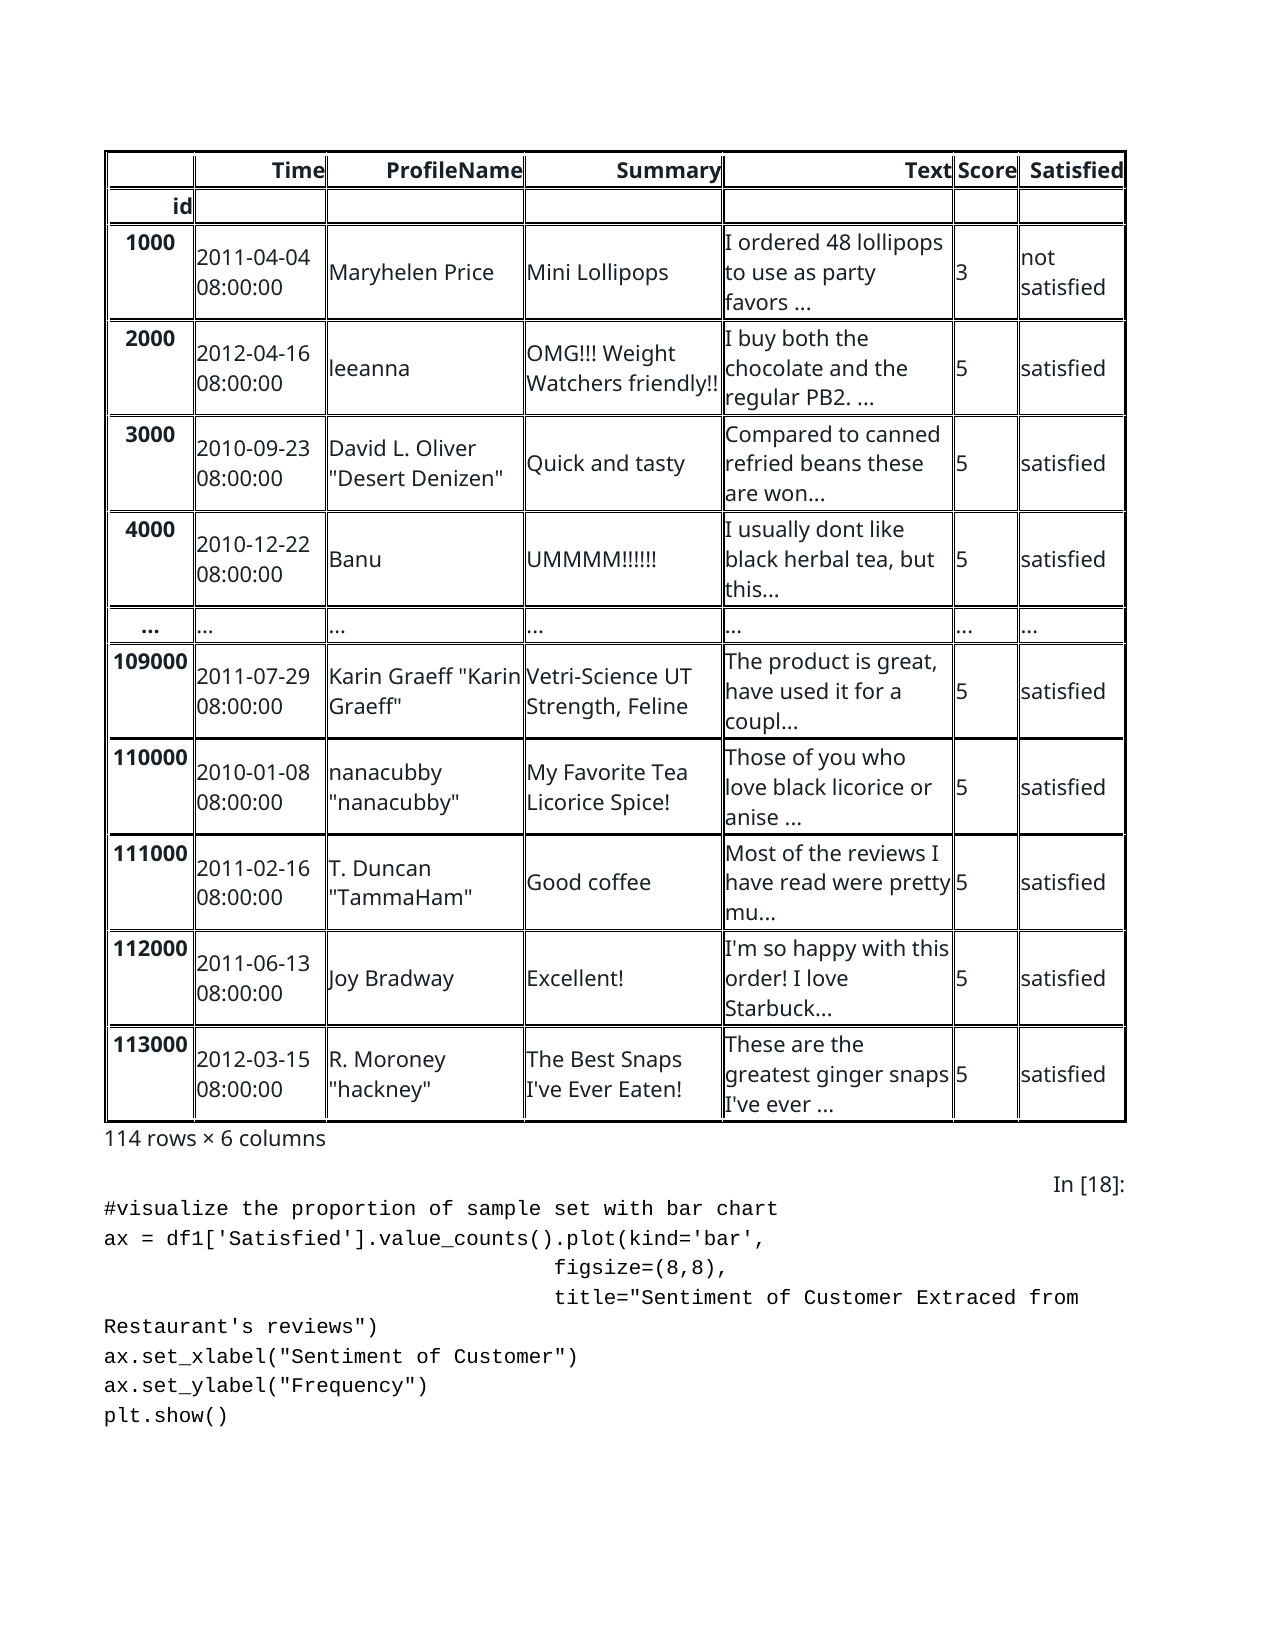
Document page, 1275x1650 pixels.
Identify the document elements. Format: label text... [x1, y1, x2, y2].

table_cell I usually dont like black herbal tea, but this... [725, 513, 952, 605]
table_cell Mini Lollipops [526, 226, 721, 318]
text figsize=(8,8), [103, 1257, 1125, 1281]
table_cell 2012-03-15 08:00:00 [195, 1028, 327, 1120]
table_cell 2011-02-16 08:00:00 [196, 836, 325, 928]
table_cell The product is great, have used it for a coupl... [725, 645, 952, 737]
table_cell Compared to canned refried beans these are won... [725, 417, 952, 509]
table_cell satisfied [1020, 929, 1125, 1024]
table_cell 3 [955, 226, 1017, 318]
table_cell satisfied [1019, 414, 1126, 509]
table_cell satisfied [1020, 833, 1126, 928]
table_cell David L. Oliver "Desert Denizen" [328, 417, 523, 509]
table_cell satisfied [1020, 737, 1124, 833]
table_cell Those of you who love black licorice or anise ... [725, 740, 952, 833]
table_cell 3000 [106, 414, 194, 509]
table_cell ... [196, 609, 325, 641]
table_cell ... [328, 609, 523, 641]
table_cell 1000 [108, 222, 193, 318]
table_cell OMG!!! Weight Watchers friendly!! [526, 322, 721, 414]
table_cell These are the greatest ginger snaps I've ever ... [723, 1028, 954, 1120]
table_header Satisfied [1019, 153, 1124, 186]
table_header ProfileName [327, 153, 525, 186]
table_cell 2011-06-13 08:00:00 [196, 932, 325, 1024]
table_header Text [723, 153, 954, 186]
table_cell 2011-07-29 08:00:00 [196, 645, 325, 737]
table_cell [526, 190, 721, 222]
table_cell nanacubby "nanacubby" [328, 740, 523, 833]
table_cell Quick and tasty [526, 417, 721, 509]
table_cell 2010-01-08 08:00:00 [196, 740, 325, 833]
table_cell 5 [955, 417, 1017, 509]
table_cell ... [526, 609, 721, 641]
table_cell 5 [955, 740, 1017, 833]
table_cell satisfied [1020, 641, 1125, 737]
table_cell satisfied [1020, 510, 1125, 605]
table_cell satisfied [1020, 318, 1125, 414]
table_header [108, 153, 194, 186]
table_cell 5 [955, 836, 1017, 928]
table_cell UMMMM!!!!!! [526, 513, 721, 605]
text In [18]: [103, 1169, 1125, 1198]
table_cell T. Duncan "TammaHam" [328, 836, 523, 928]
table_header Score [954, 153, 1019, 186]
table_cell [1020, 186, 1125, 222]
text ax.set_ylabel("Frequency") [103, 1375, 1125, 1399]
text title="Sentiment of Customer Extraced from Restaurant's reviews") [103, 1287, 1125, 1340]
table_cell 111000 [106, 833, 193, 928]
table_cell Good coffee [526, 836, 721, 928]
table_cell ... [108, 605, 193, 641]
table_cell 113000 [108, 1024, 194, 1120]
table_cell The Best Snaps I've Ever Eaten! [525, 1024, 723, 1120]
table_cell 5 [955, 513, 1017, 605]
table_cell I ordered 48 lollipops to use as party favors ... [725, 226, 952, 318]
text #visualize the proportion of sample set with bar chart [103, 1198, 1125, 1222]
table_cell leeanna [328, 322, 523, 414]
table_cell 2010-09-23 08:00:00 [196, 417, 325, 509]
table_cell 110000 [108, 737, 193, 833]
table_cell 2010-12-22 08:00:00 [196, 513, 325, 605]
table_cell 2012-04-16 08:00:00 [196, 322, 325, 414]
table_cell 5 [955, 645, 1017, 737]
table_cell ... [725, 609, 952, 641]
table_cell [725, 190, 952, 222]
table_cell Joy Bradway [328, 932, 523, 1024]
table_cell 2011-04-04 08:00:00 [196, 226, 325, 318]
table_cell I buy both the chocolate and the regular PB2. ... [725, 322, 952, 414]
table_header Time [195, 153, 327, 186]
table_cell 112000 [108, 929, 193, 1024]
table_cell [196, 190, 325, 222]
table_cell Most of the reviews I have read were pretty mu... [725, 836, 952, 928]
table_cell [955, 190, 1017, 222]
table_cell ... [1020, 605, 1125, 641]
table_cell id [108, 186, 193, 222]
table_cell Karin Graeff "Karin Graeff" [328, 645, 523, 737]
table_cell R. Moroney "hackney" [327, 1028, 525, 1120]
table_cell 2000 [108, 318, 193, 414]
table_cell [328, 190, 523, 222]
table_cell I'm so happy with this order! I love Starbuck... [725, 932, 952, 1024]
table_cell 4000 [108, 510, 193, 605]
table_cell not satisfied [1020, 222, 1125, 318]
table_cell ... [955, 609, 1017, 641]
table_cell 5 [954, 1028, 1019, 1120]
table_cell satisfied [1019, 1024, 1125, 1120]
text 114 rows × 6 columns [103, 1123, 1125, 1153]
table_cell My Favorite Tea Licorice Spice! [526, 740, 721, 833]
table_cell Vetri-Science UT Strength, Feline [526, 645, 721, 737]
table_cell Banu [328, 513, 523, 605]
table_cell Excellent! [526, 932, 721, 1024]
table_cell 5 [955, 932, 1017, 1024]
text plt.show() [103, 1405, 1125, 1428]
table_cell Maryhelen Price [328, 226, 523, 318]
table_header Summary [525, 152, 723, 186]
text ax = df1['Satisfied'].value_counts().plot(kind='bar', [103, 1228, 1125, 1252]
table_cell 5 [955, 322, 1017, 414]
table_cell 109000 [108, 641, 193, 737]
text ax.set_xlabel("Sentiment of Customer") [103, 1346, 1125, 1369]
